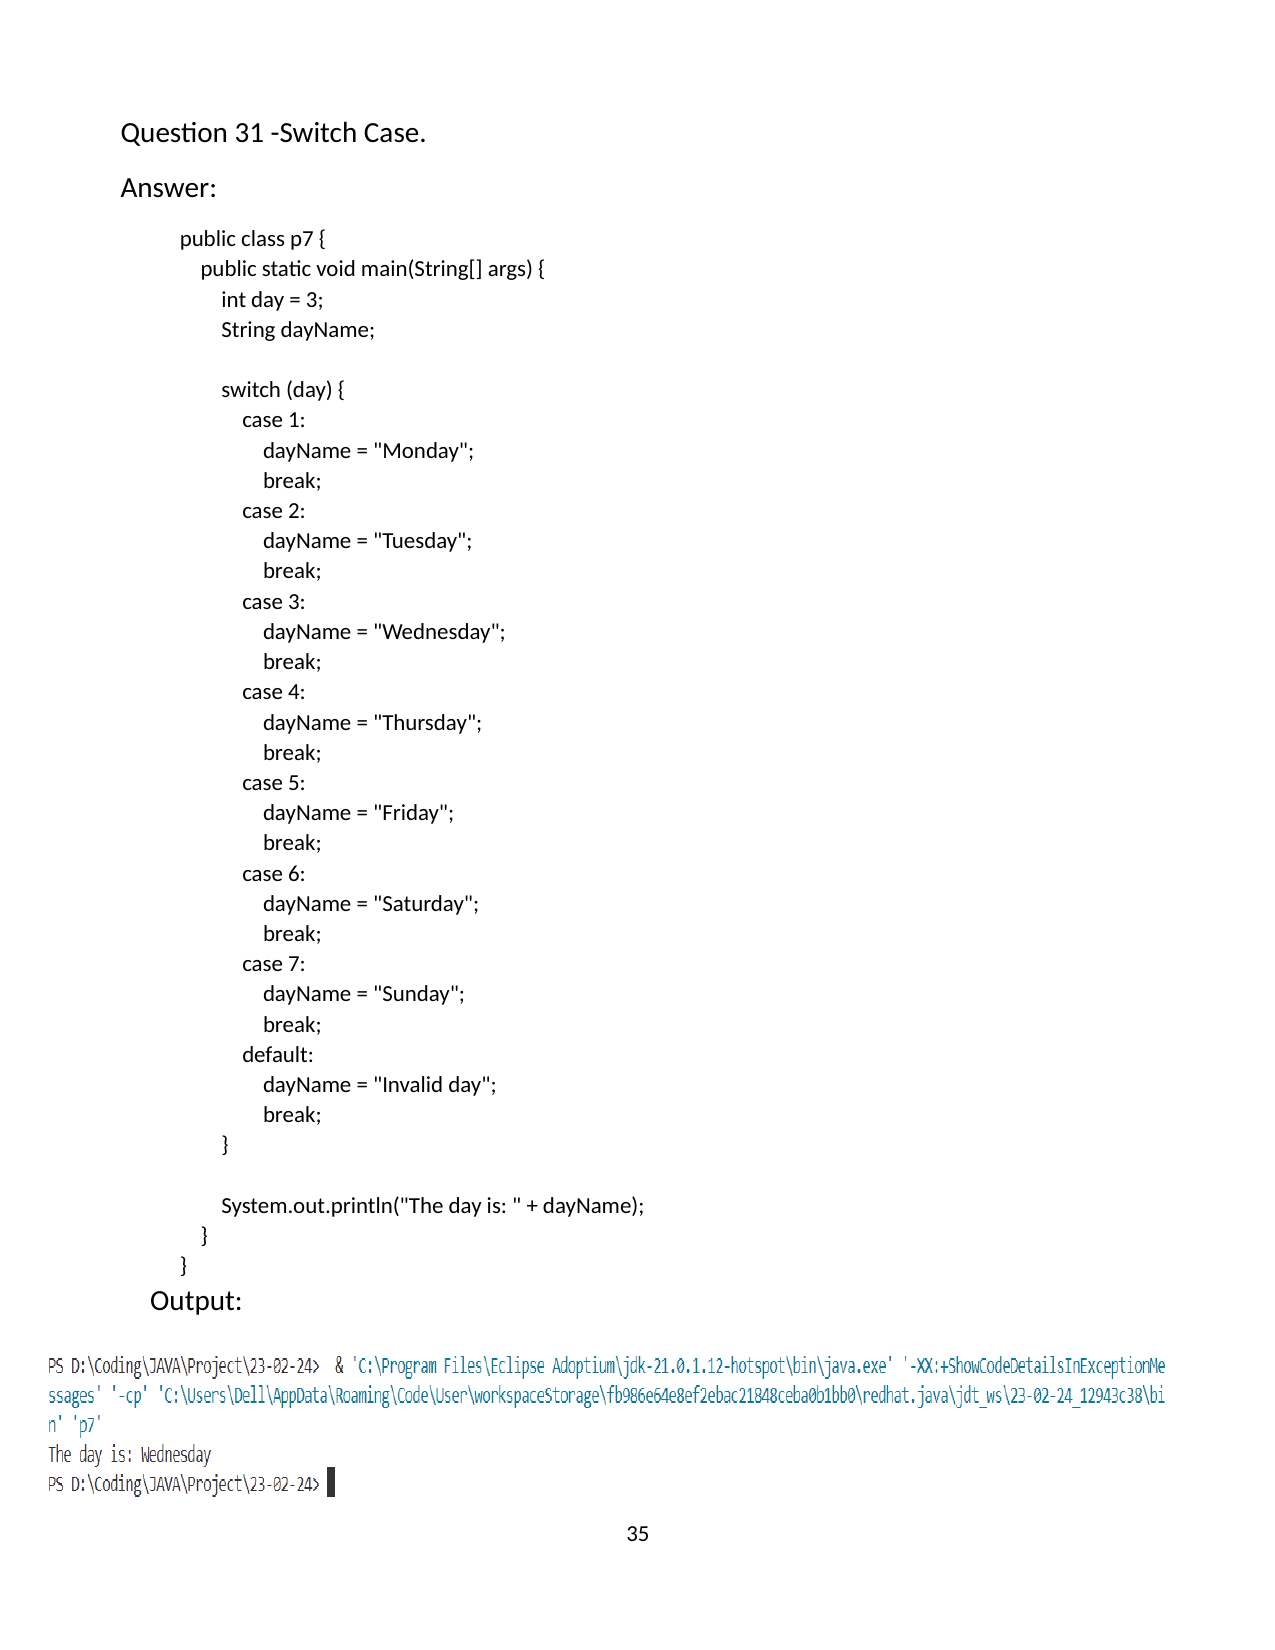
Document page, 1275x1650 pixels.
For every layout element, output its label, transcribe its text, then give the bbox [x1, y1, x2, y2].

text Output: [150, 1282, 1125, 1317]
text } [179, 1131, 1125, 1159]
text dayName = "Wednesday"; [179, 617, 1125, 645]
text Answer: [120, 169, 1125, 205]
text break; [179, 466, 1125, 494]
text case 3: [179, 587, 1125, 615]
text dayName = "Monday"; [179, 436, 1125, 464]
text dayName = "Thursday"; [179, 708, 1125, 736]
text default: [179, 1040, 1125, 1068]
text System.out.println("The day is: " + dayName); [179, 1191, 1125, 1219]
text break; [179, 828, 1125, 857]
text Question 31 -Switch Case. [120, 114, 1125, 150]
text public class p7 { [179, 224, 1125, 252]
text case 6: [179, 859, 1125, 887]
text case 4: [179, 677, 1125, 706]
text } [179, 1251, 1125, 1279]
text dayName = "Saturday"; [179, 889, 1125, 917]
text case 5: [179, 768, 1125, 796]
text break; [179, 919, 1125, 947]
text case 2: [179, 496, 1125, 524]
text case 1: [179, 406, 1125, 434]
text dayName = "Invalid day"; [179, 1070, 1125, 1098]
picture [31, 1336, 1174, 1500]
text String dayName; [179, 315, 1125, 343]
text } [179, 1221, 1125, 1249]
text switch (day) { [179, 375, 1125, 403]
text int day = 3; [179, 285, 1125, 313]
text dayName = "Friday"; [179, 798, 1125, 826]
text case 7: [179, 949, 1125, 977]
text public static void main(String[] args) { [179, 254, 1125, 283]
text dayName = "Tuesday"; [179, 526, 1125, 554]
text break; [179, 1010, 1125, 1038]
text dayName = "Sunday"; [179, 979, 1125, 1008]
text break; [179, 557, 1125, 585]
text break; [179, 1100, 1125, 1128]
text break; [179, 647, 1125, 675]
text break; [179, 738, 1125, 766]
